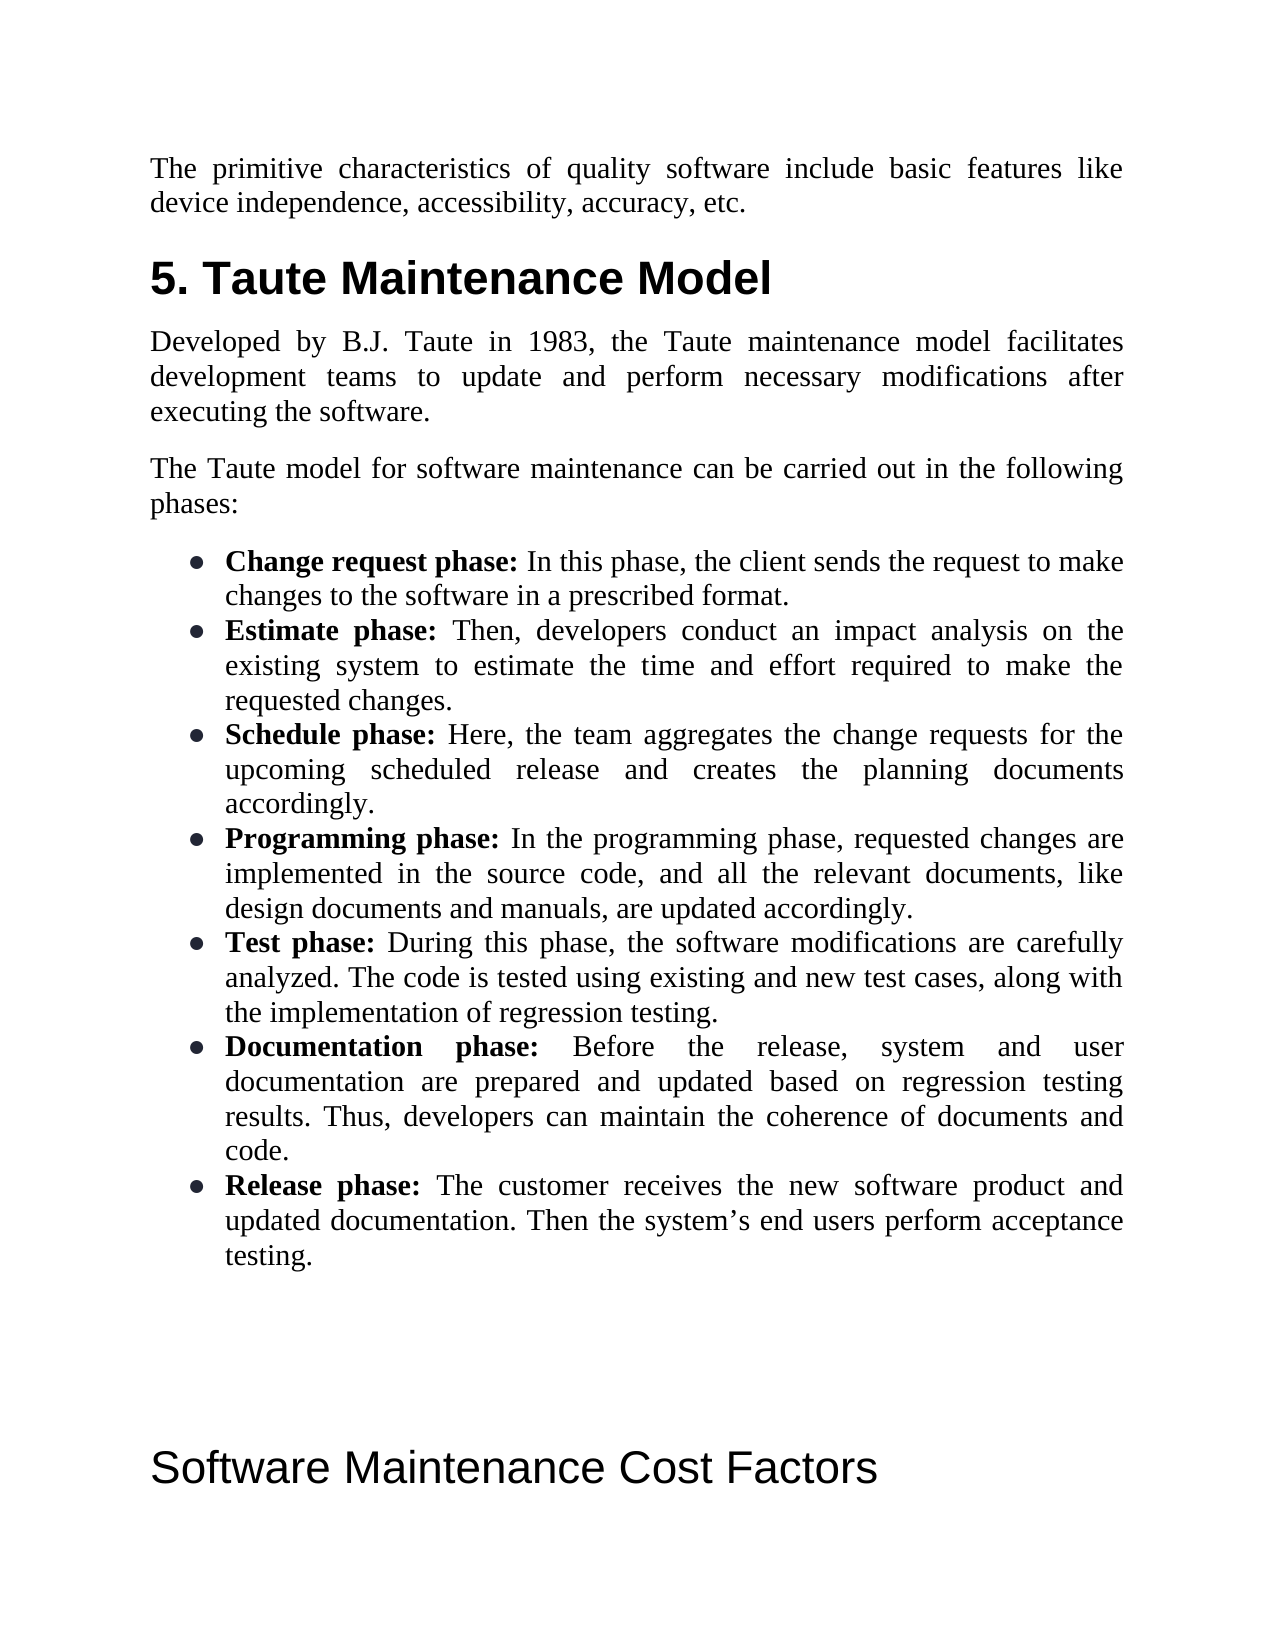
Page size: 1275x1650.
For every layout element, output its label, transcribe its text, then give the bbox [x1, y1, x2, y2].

text Developed by B.J. Taute in 1983, the Taute maintenance model facilitates development teams to update and perform necessary modifications after executing the software. [150, 324, 1125, 428]
list Estimate phase: Then, developers conduct an impact analysis on the existing system to estimate the time and effort required to make the requested changes. [187, 612, 1125, 716]
list Documentation phase: Before the release, system and user documentation are prepared and updated based on regression testing results. Thus, developers can maintain the coherence of documents and code. [187, 1028, 1125, 1167]
list Schedule phase: Here, the team aggregates the change requests for the upcoming scheduled release and creates the planning documents accordingly. [187, 716, 1125, 820]
list Release phase: The customer receives the new software product and updated documentation. Then the system’s end users perform acceptance testing. [187, 1167, 1125, 1284]
list Test phase: During this phase, the software modifications are carefully analyzed. The code is tested using existing and new test cases, along with the implementation of regression testing. [187, 924, 1125, 1028]
text The Taute model for software maintenance can be carried out in the following phases: [150, 451, 1125, 520]
list Change request phase: In this phase, the client sends the request to make changes to the software in a prescribed format. [187, 543, 1125, 612]
text The primitive characteristics of quality software include basic features like device independence, accessibility, accuracy, etc. [150, 150, 1125, 219]
list Programming phase: In the programming phase, requested changes are implemented in the source code, and all the relevant documents, like design documents and manuals, are updated accordingly. [187, 820, 1125, 924]
subtitle 5. Taute Maintenance Model [150, 251, 1125, 304]
subtitle Software Maintenance Cost Factors [150, 1440, 1125, 1493]
